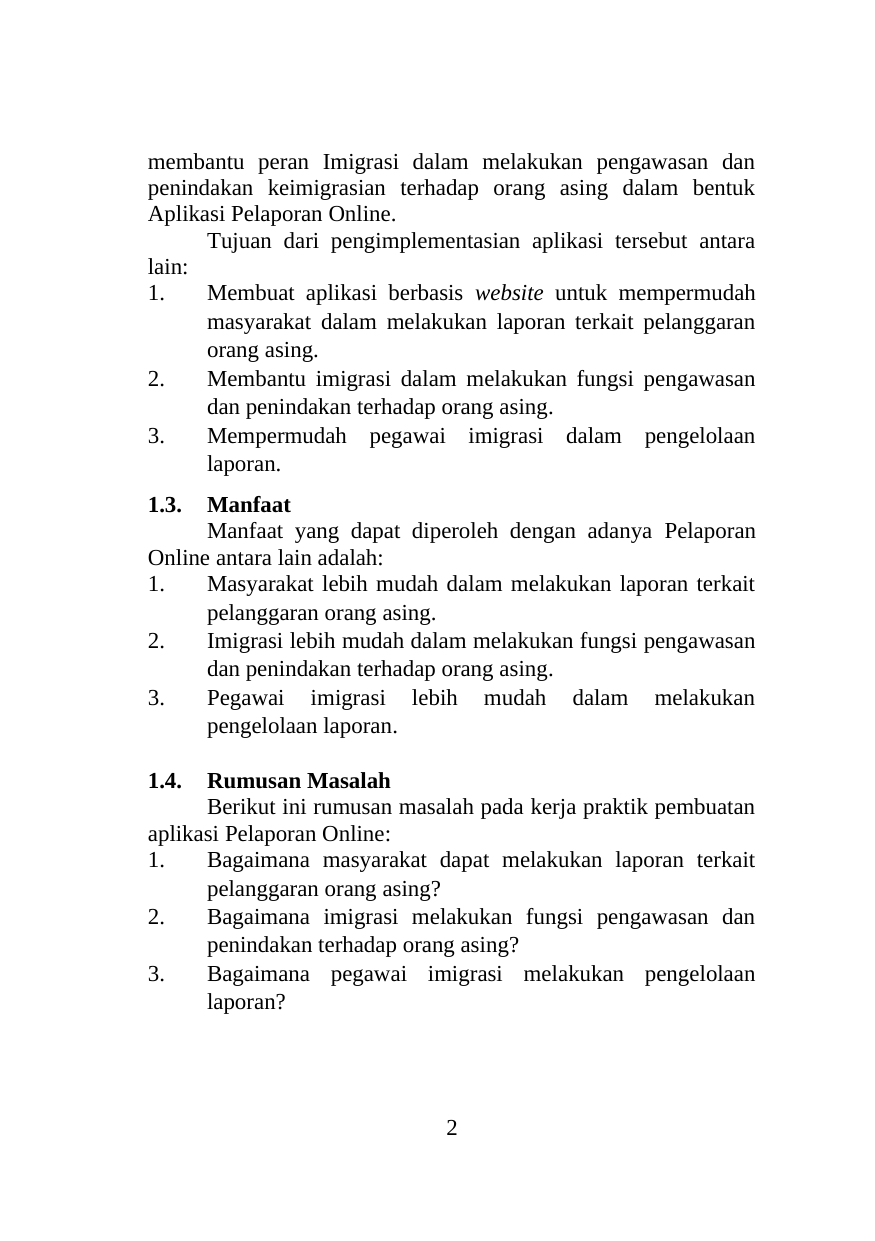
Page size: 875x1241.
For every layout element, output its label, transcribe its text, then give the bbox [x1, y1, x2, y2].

list Tujuan dari pengimplementasian aplikasi tersebut antara lain: [148, 227, 756, 279]
list Bagaimana masyarakat dapat melakukan laporan terkait pelanggaran orang asing? [148, 846, 756, 901]
list Imigrasi lebih mudah dalam melakukan fungsi pengawasan dan penindakan terhadap orang asing. [148, 627, 756, 682]
list Pegawai imigrasi lebih mudah dalam melakukan pengelolaan laporan. [148, 684, 756, 739]
list Bagaimana imigrasi melakukan fungsi pengawasan dan penindakan terhadap orang asing? [148, 903, 756, 958]
list Mempermudah pegawai imigrasi dalam pengelolaan laporan. [148, 422, 756, 476]
list Bagaimana pegawai imigrasi melakukan pengelolaan laporan? [148, 960, 756, 1015]
list Berikut ini rumusan masalah pada kerja praktik pembuatan aplikasi Pelaporan Online: [148, 793, 756, 846]
list Membantu imigrasi dalam melakukan fungsi pengawasan dan penindakan terhadap orang asing. [148, 365, 756, 419]
list Membuat aplikasi berbasis website untuk mempermudah masyarakat dalam melakukan laporan terkait pelanggaran orang asing. [148, 279, 756, 363]
list Manfaat yang dapat diperoleh dengan adanya Pelaporan Online antara lain adalah: [148, 517, 756, 570]
subtitle Manfaat [148, 491, 756, 517]
subtitle Rumusan Masalah [148, 767, 756, 793]
list Masyarakat lebih mudah dalam melakukan laporan terkait pelanggaran orang asing. [148, 570, 756, 625]
